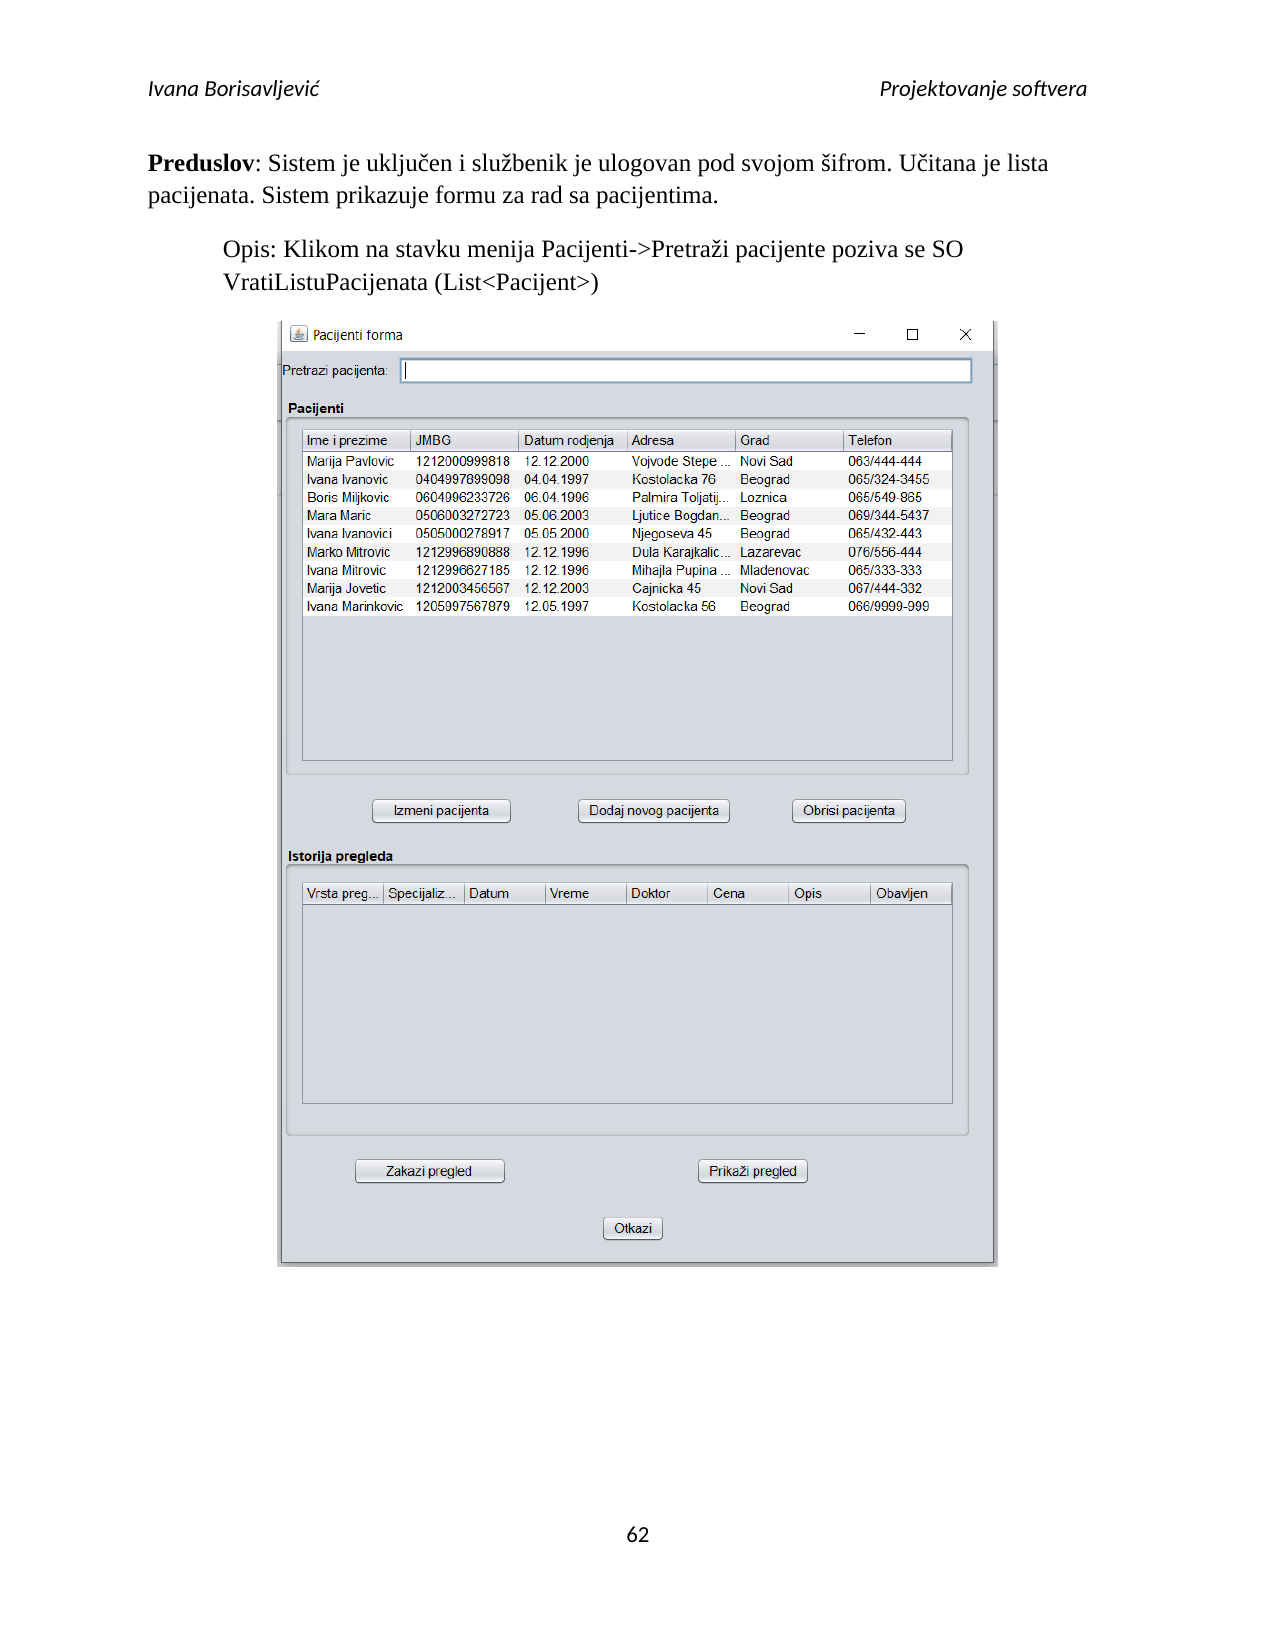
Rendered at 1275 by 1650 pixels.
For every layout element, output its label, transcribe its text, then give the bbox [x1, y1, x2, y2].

picture [277, 321, 998, 1267]
text Preduslov: Sistem je uključen i službenik je ulogovan pod svojom šifrom. Učitana je lista pacijenata. Sistem prikazuje formu za rad sa pacijentima. [148, 148, 1127, 209]
text Opis: Klikom na stavku menija Pacijenti->Pretraži pacijente poziva se SO VratiListuPacijenata (List<Pacijent>) [223, 234, 1127, 296]
